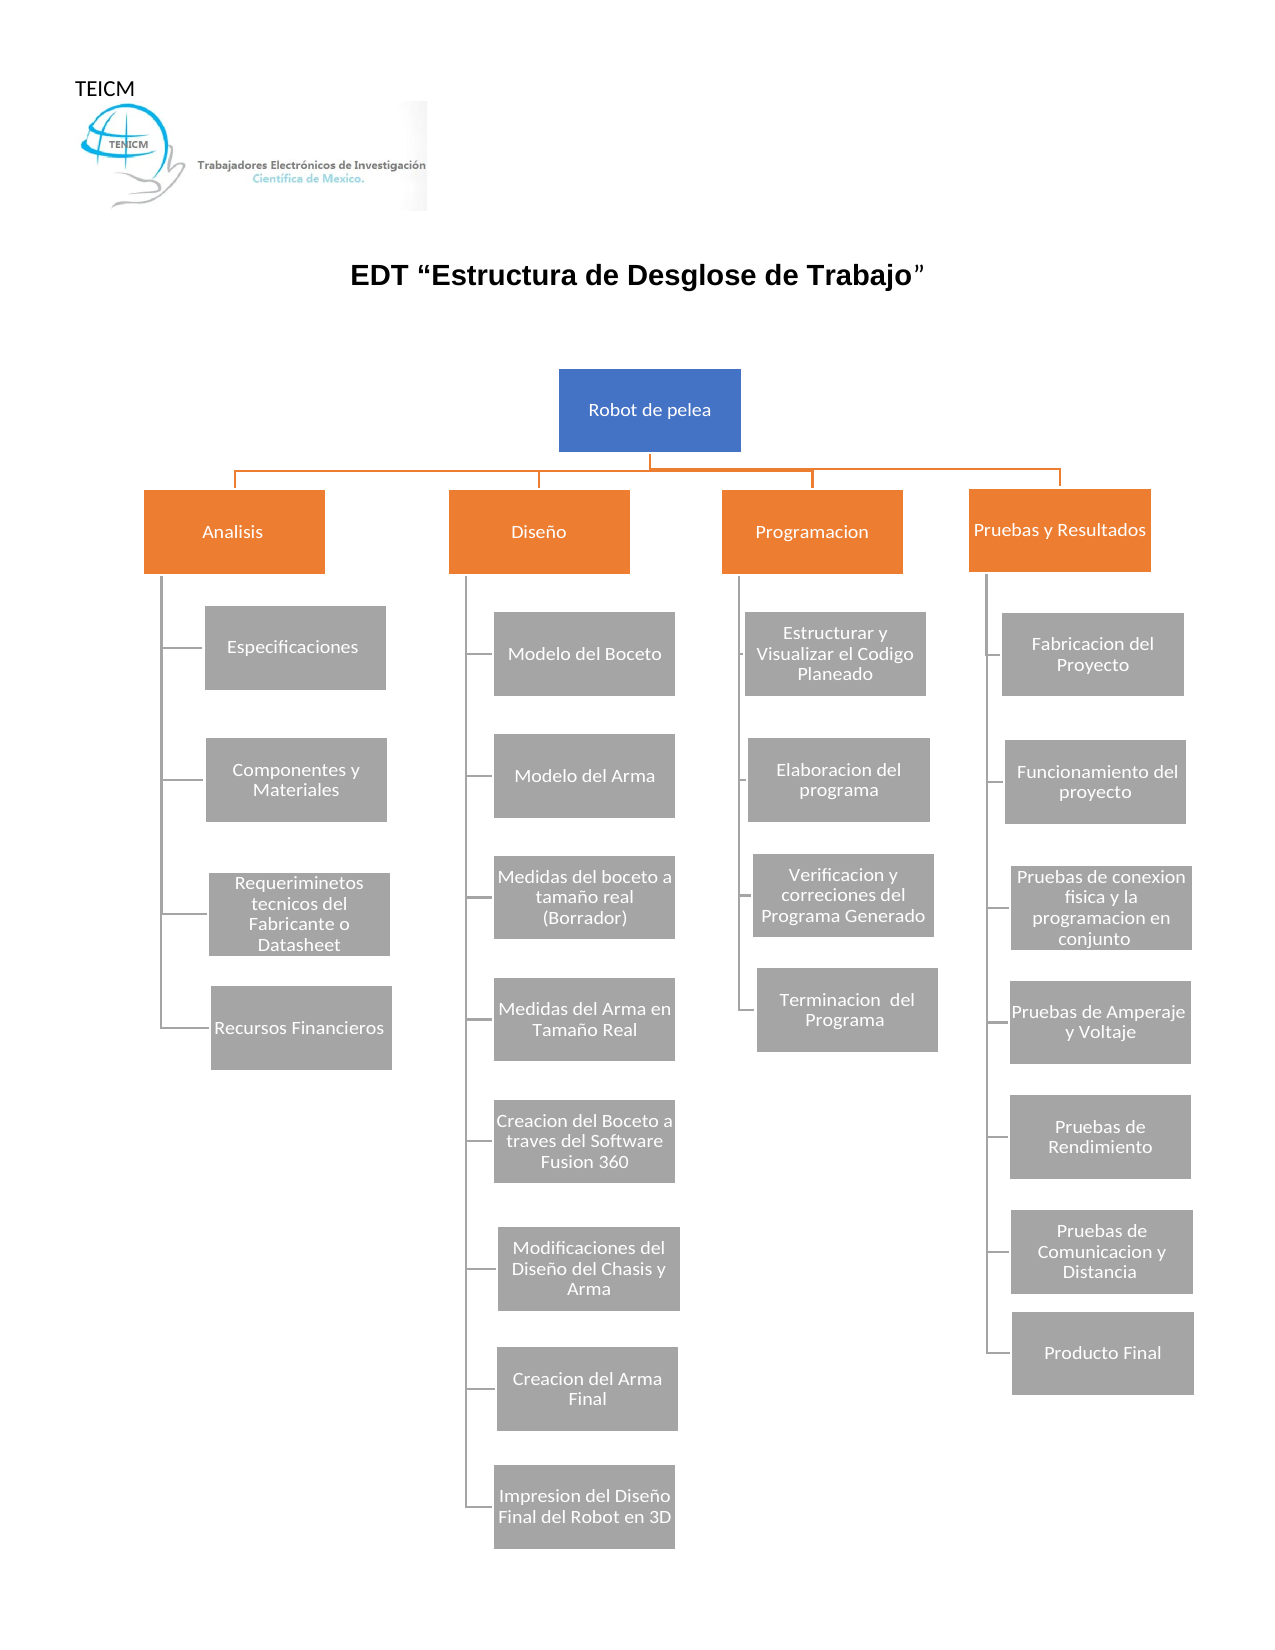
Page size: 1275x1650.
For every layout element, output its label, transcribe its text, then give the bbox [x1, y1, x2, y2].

text EDT “Estructura de Desglose de Trabajo” [75, 257, 1200, 293]
